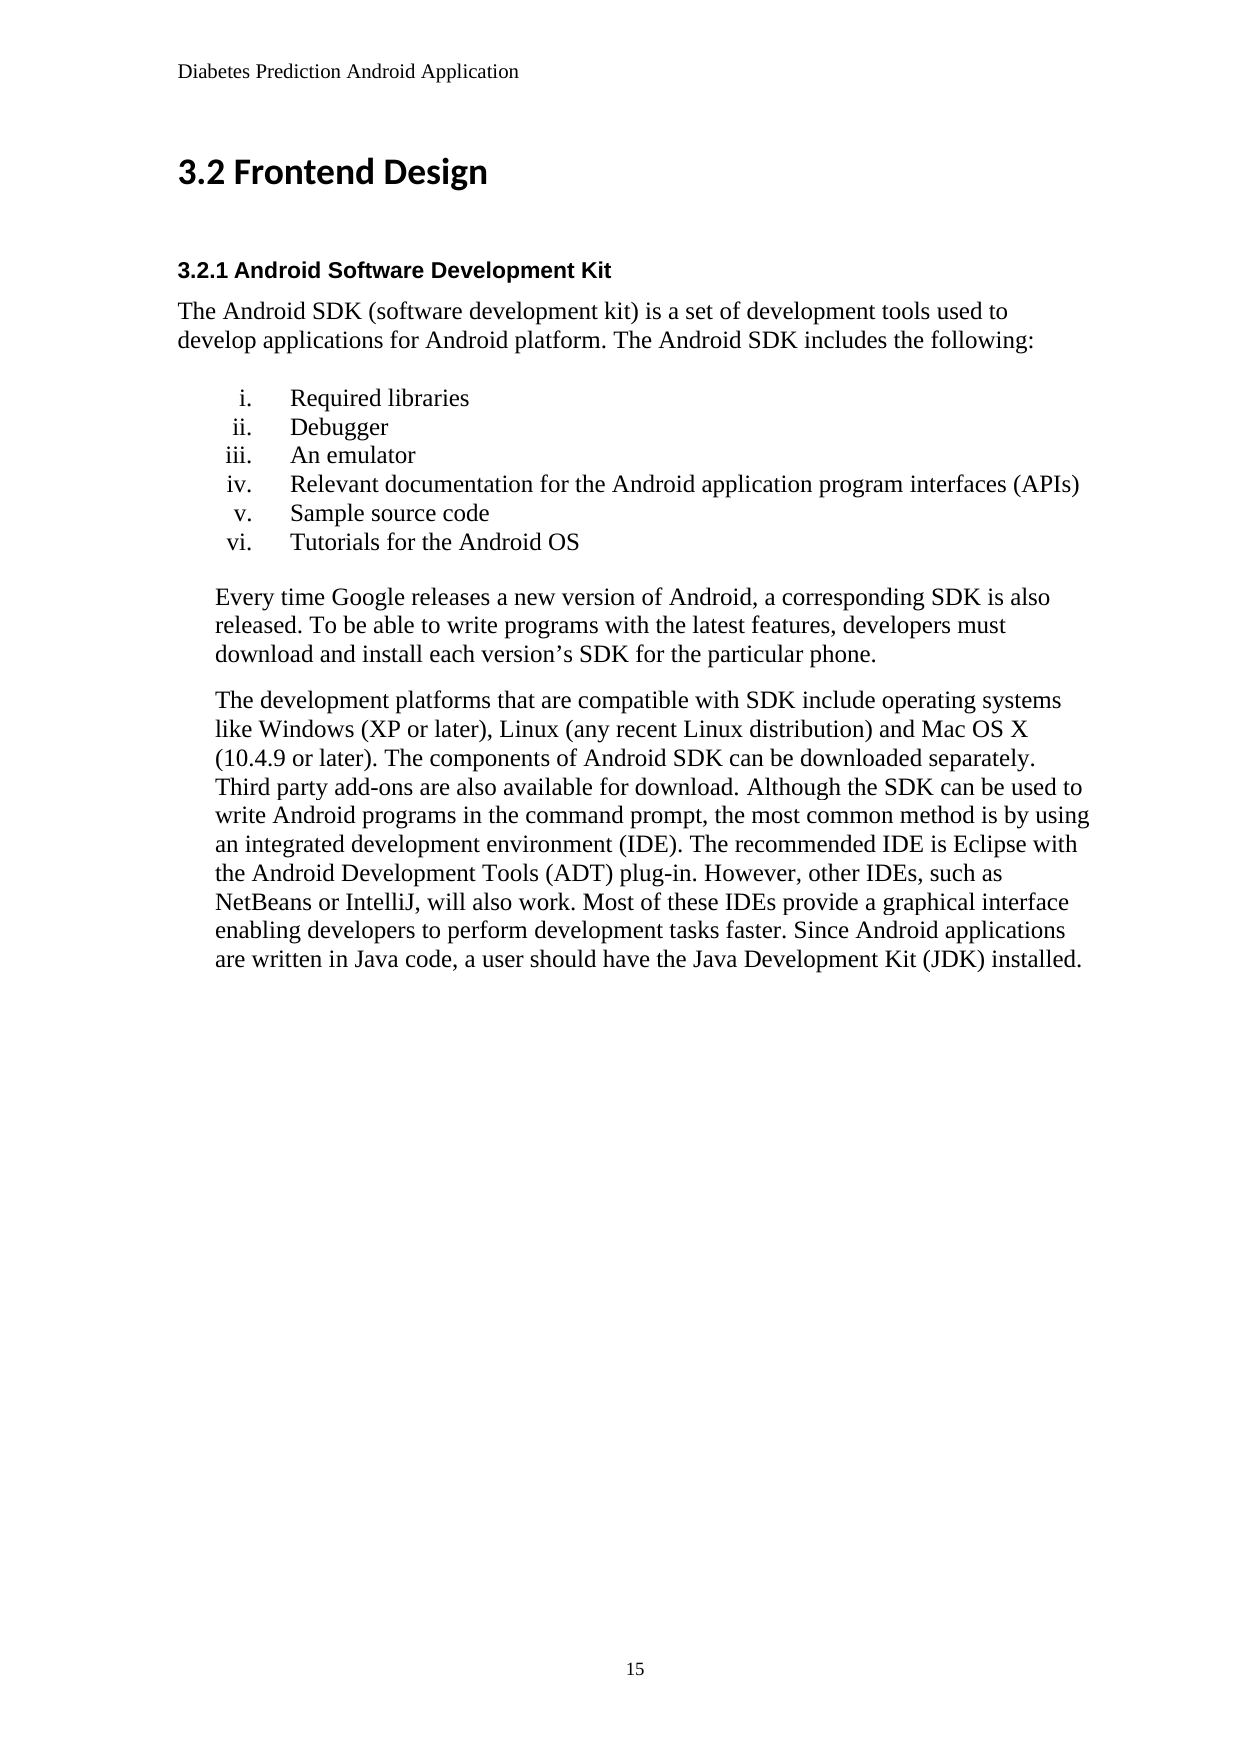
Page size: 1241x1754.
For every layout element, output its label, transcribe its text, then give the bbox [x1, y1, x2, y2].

list Debugger [252, 412, 1092, 440]
subtitle Android Software Development Kit [177, 257, 1092, 284]
list Required libraries [252, 383, 1092, 412]
text Every time Google releases a new version of Android, a corresponding SDK is also released. To be able to write programs with the latest features, developers must download and install each version’s SDK for the particular phone. [215, 582, 1092, 668]
list An emulator [252, 440, 1092, 469]
text The development platforms that are compatible with SDK include operating systems like Windows (XP or later), Linux (any recent Linux distribution) and Mac OS X (10.4.9 or later). The components of Android SDK can be downloaded separately. Third party add-ons are also available for download. Although the SDK can be used to write Android programs in the command prompt, the most common method is by using an integrated development environment (IDE). The recommended IDE is Eclipse with the Android Development Tools (ADT) plug-in. However, other IDEs, such as NetBeans or IntelliJ, will also work. Most of these IDEs provide a graphical interface enabling developers to perform development tasks faster. Since Android applications are written in Java code, a user should have the Java Development Kit (JDK) installed. [215, 685, 1092, 973]
list Sample source code [252, 498, 1092, 527]
list Tutorials for the Android OS [252, 527, 1092, 555]
subtitle Frontend Design [177, 148, 1092, 193]
text The Android SDK (software development kit) is a set of development tools used to develop applications for Android platform. The Android SDK includes the following: [177, 296, 1092, 354]
list Relevant documentation for the Android application program interfaces (APIs) [252, 469, 1092, 498]
